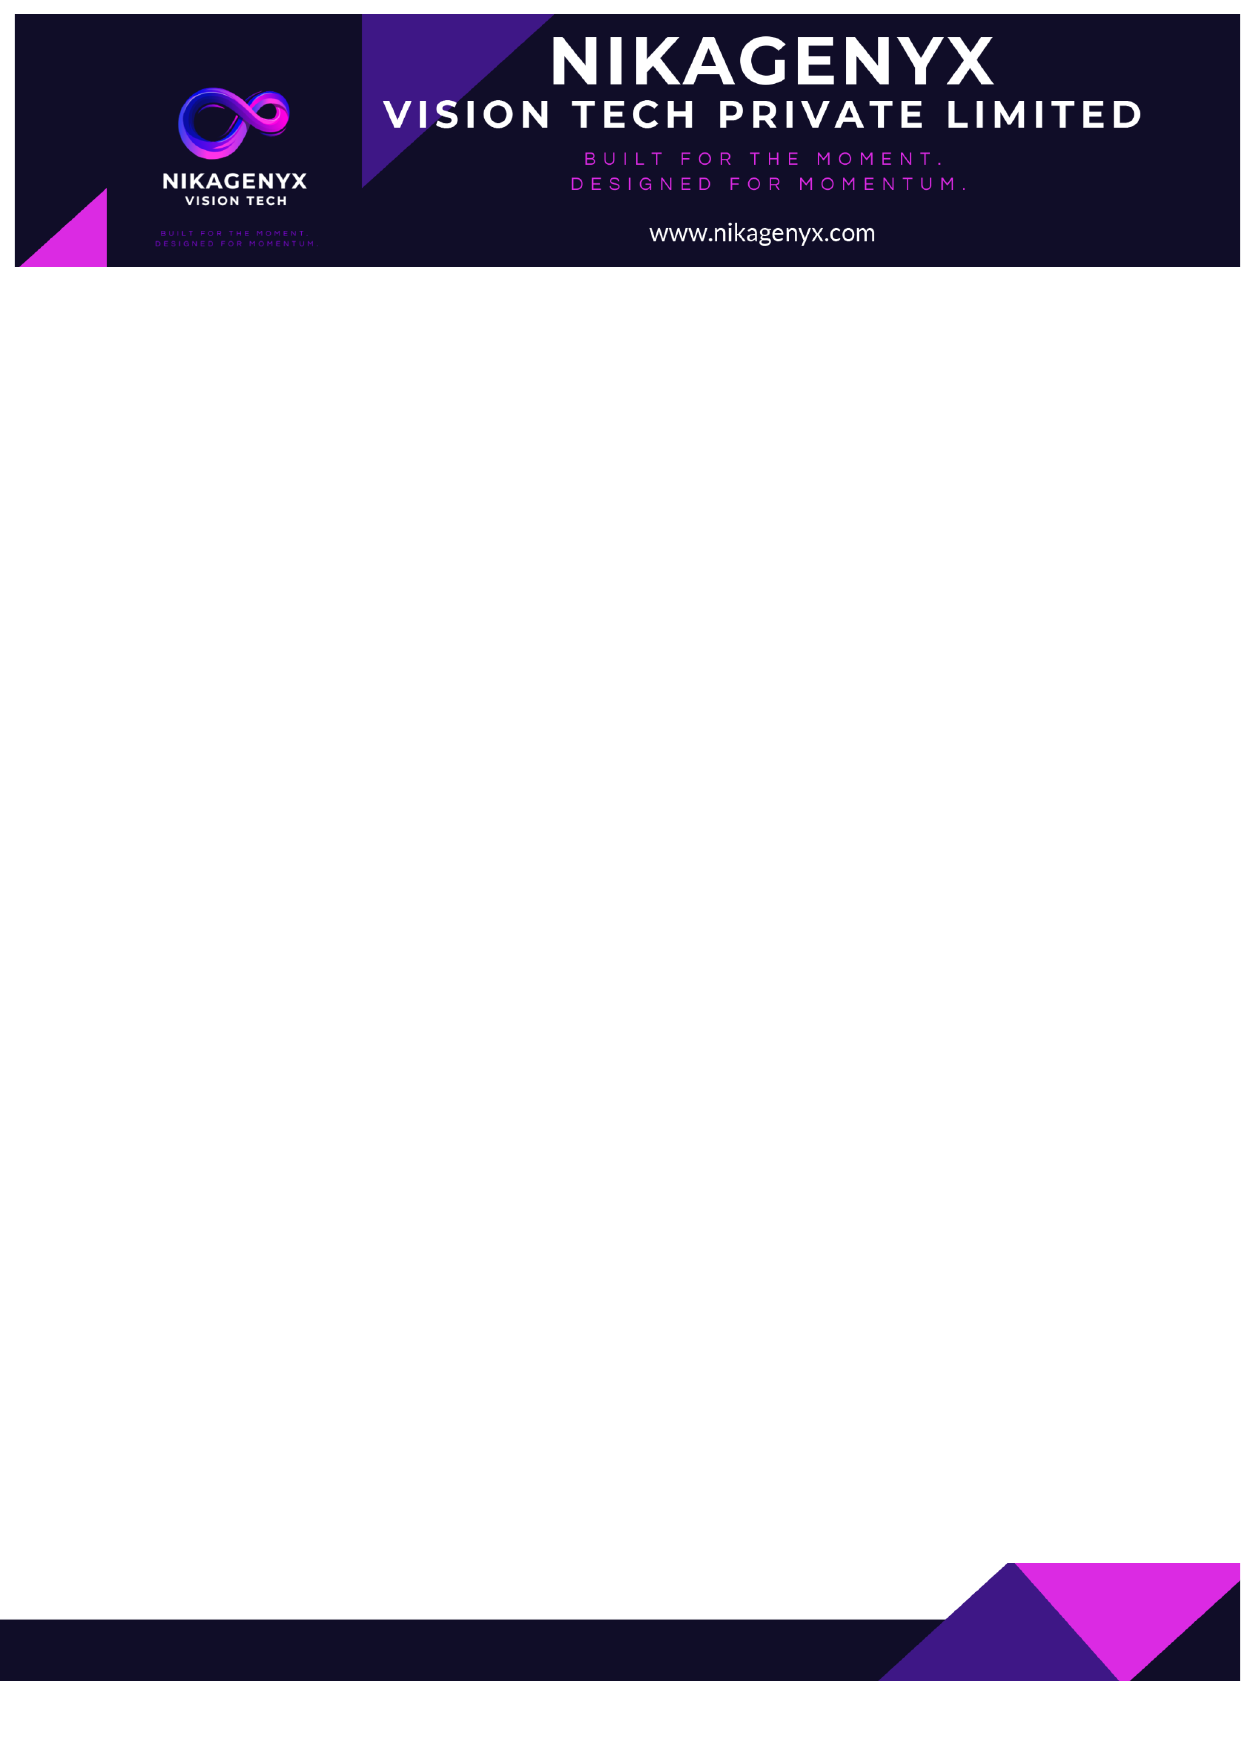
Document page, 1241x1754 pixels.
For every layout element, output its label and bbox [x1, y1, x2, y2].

picture [0, 1563, 1241, 1681]
picture [14, 14, 1241, 267]
